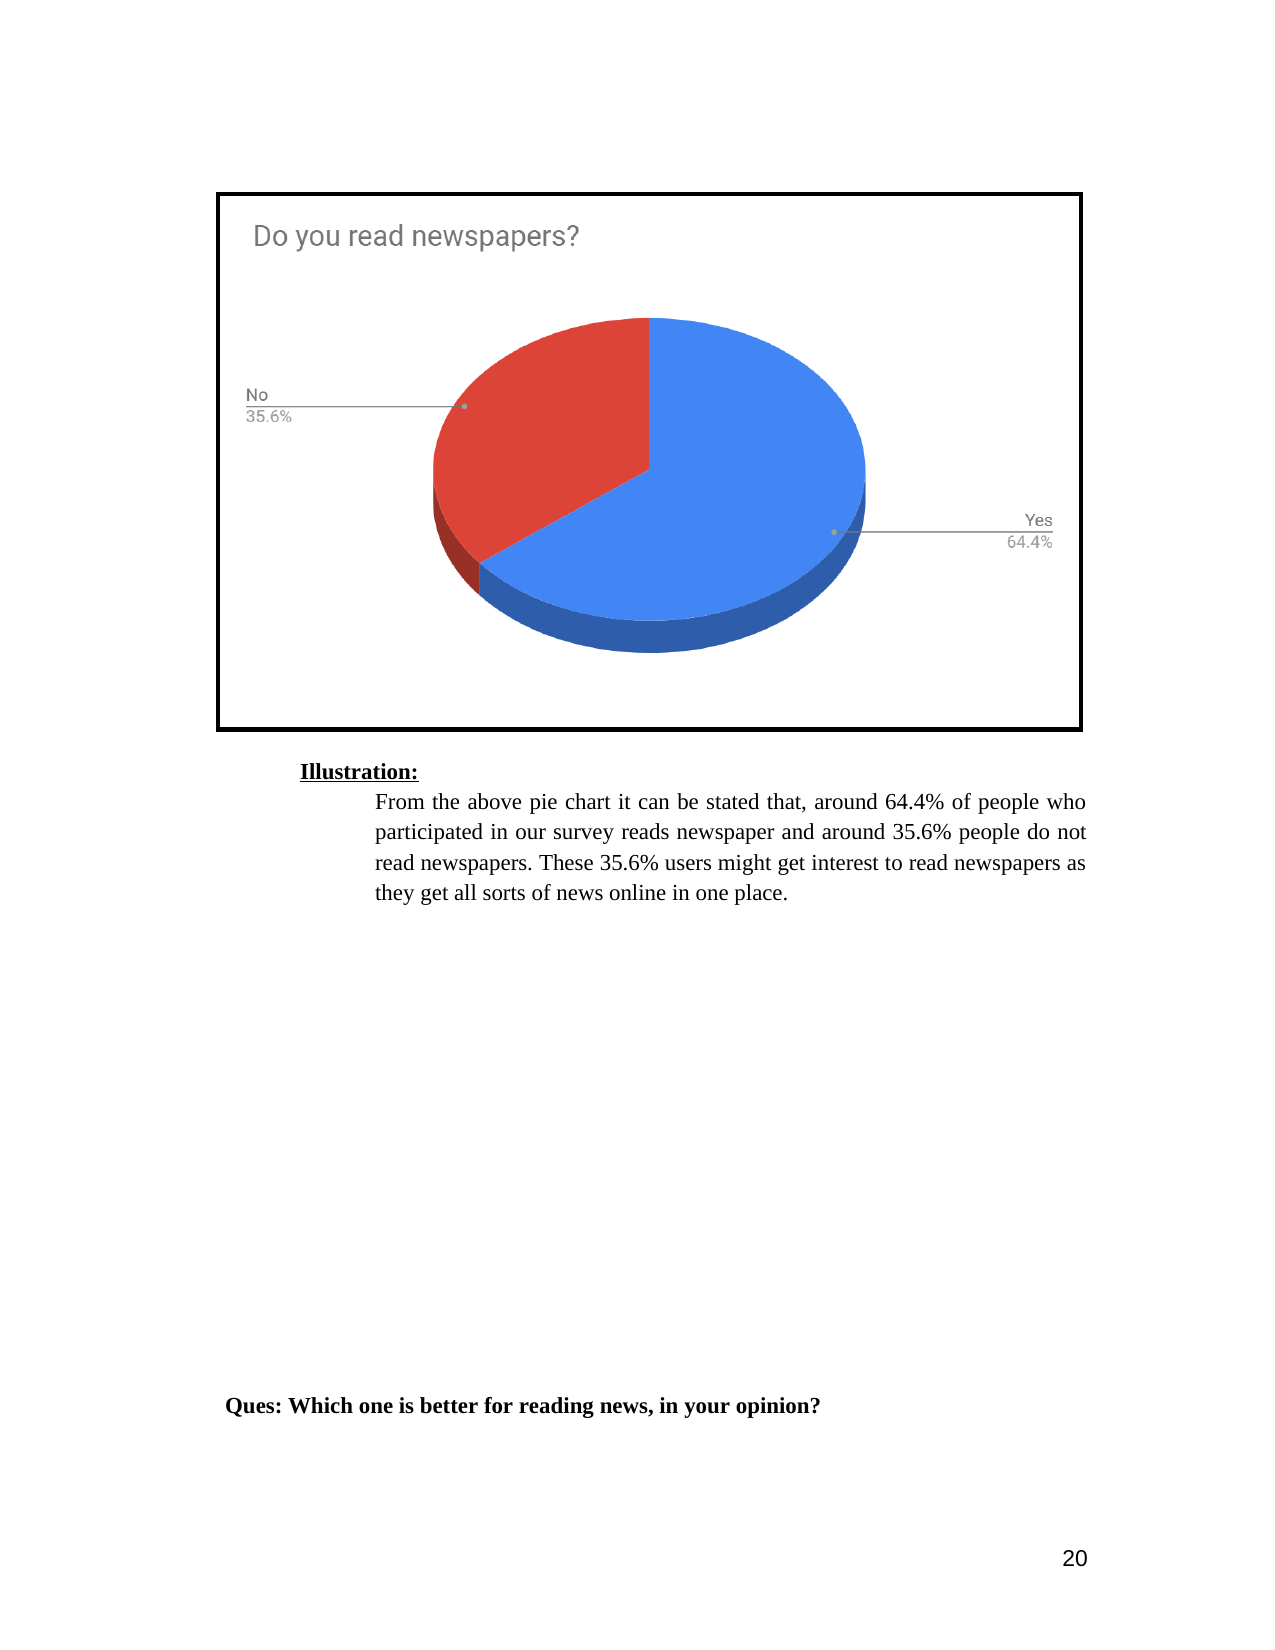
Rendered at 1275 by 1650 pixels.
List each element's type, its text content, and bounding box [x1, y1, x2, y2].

picture [220, 196, 1079, 727]
text From the above pie chart it can be stated that, around 64.4% of people who participated in our survey reads newspaper and around 35.6% people do not read newspapers. These 35.6% users might get interest to read newspapers as they get all sorts of news online in one place. [375, 788, 1087, 905]
text Ques: Which one is better for reading news, in your opinion? [150, 1392, 1087, 1419]
